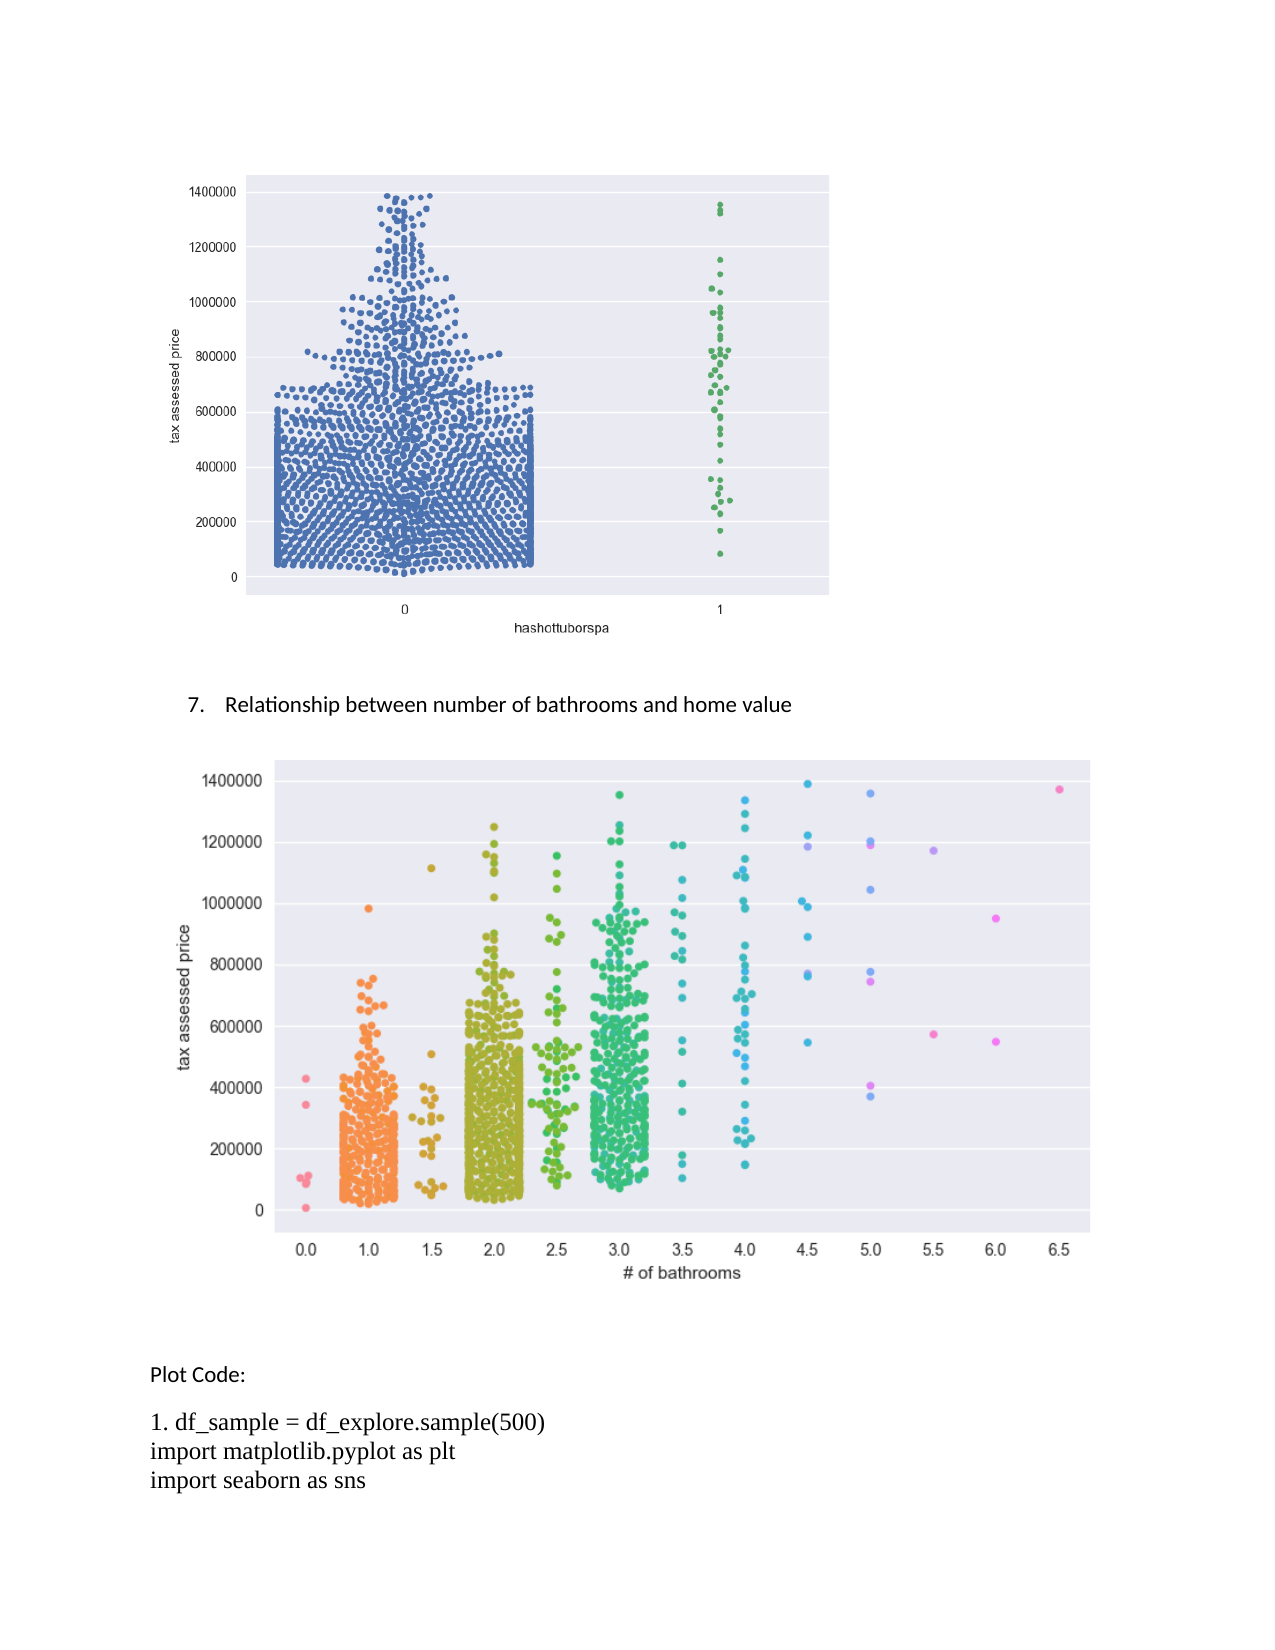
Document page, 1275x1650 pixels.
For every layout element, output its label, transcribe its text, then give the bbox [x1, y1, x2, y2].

list Relationship between number of bathrooms and home value [187, 691, 1125, 719]
text import matplotlib.pyplot as plt [150, 1436, 1125, 1465]
picture [150, 737, 1125, 1295]
text import seaborn as sns [150, 1465, 1125, 1494]
picture [150, 150, 830, 642]
text Plot Code: [150, 1361, 1125, 1388]
text 1. df_sample = df_explore.sample(500) [150, 1407, 1125, 1436]
